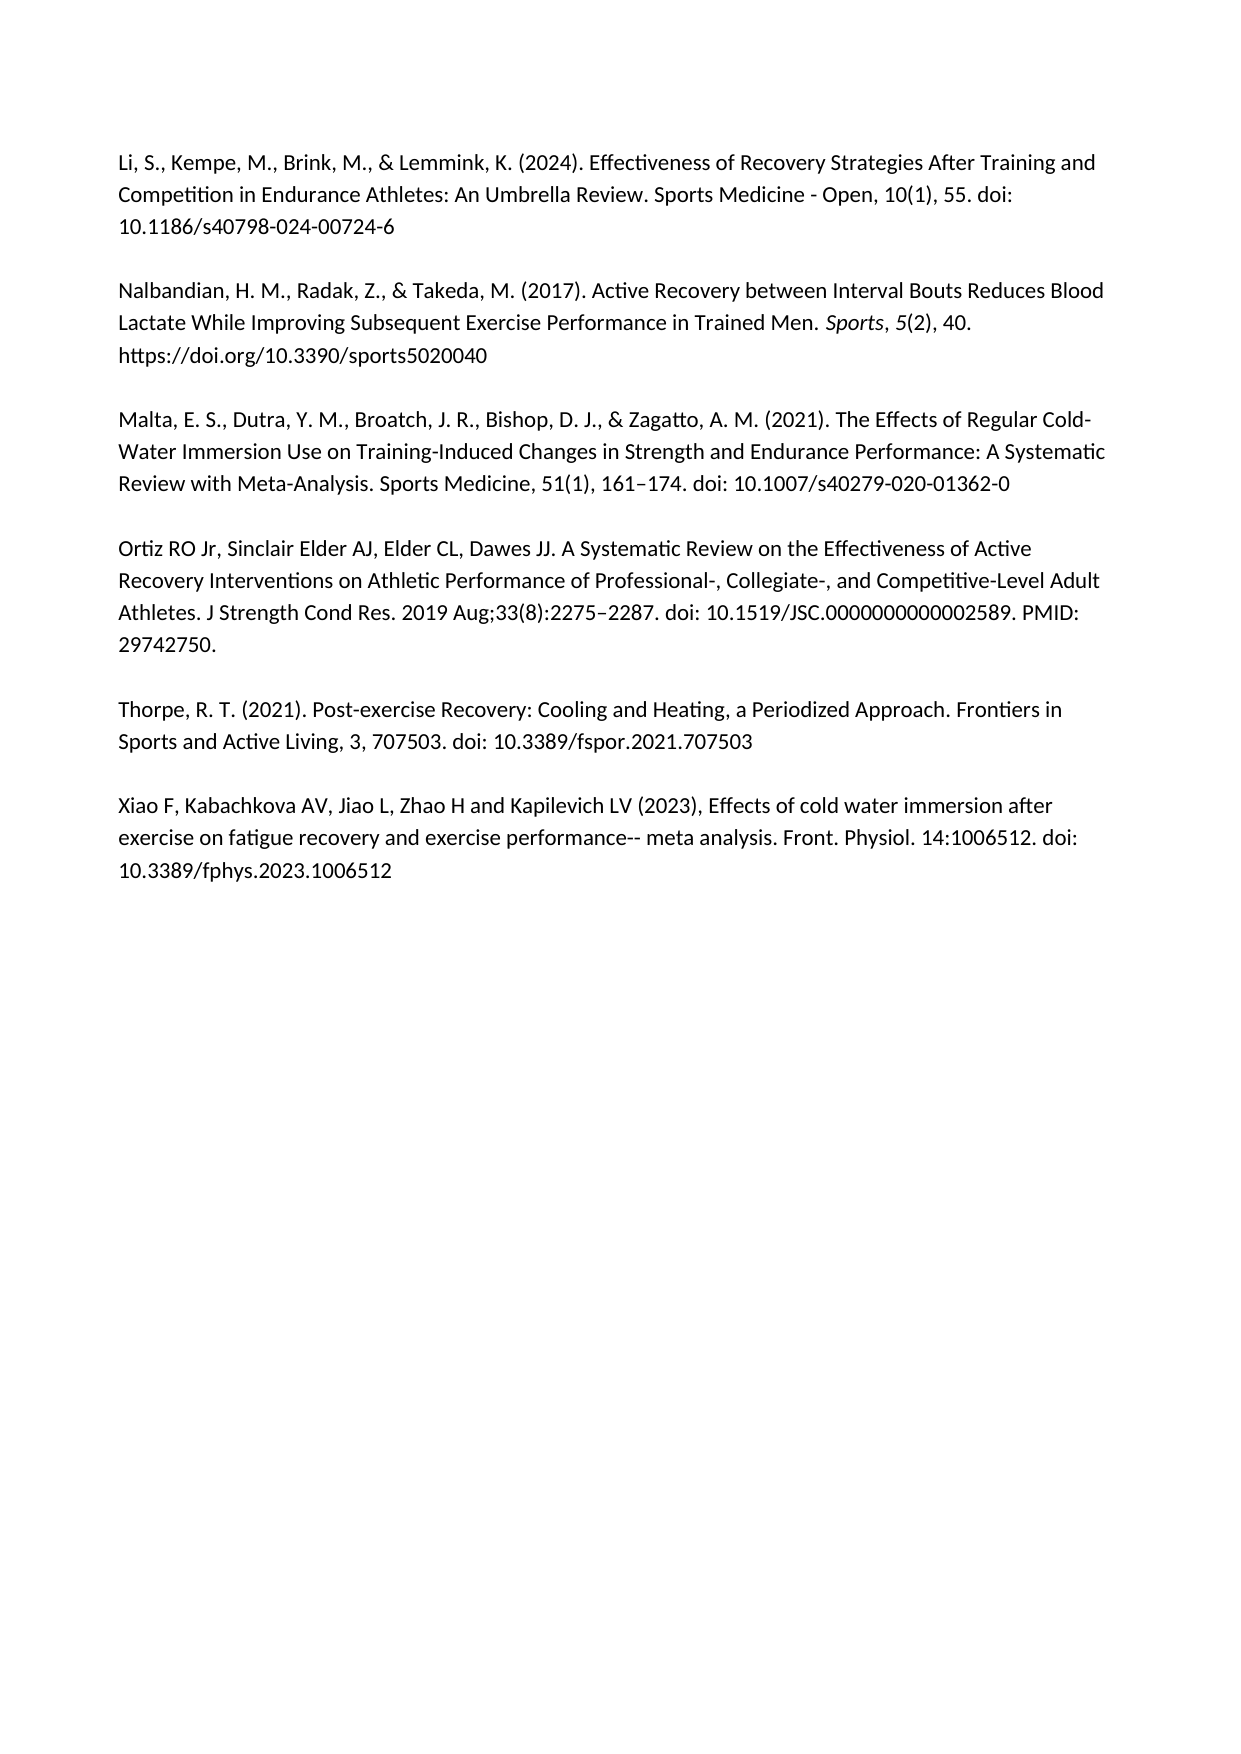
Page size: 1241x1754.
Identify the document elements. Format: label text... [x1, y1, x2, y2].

text Li, S., Kempe, M., Brink, M., & Lemmink, K. (2024). Effectiveness of Recovery Strategies After Training and Competition in Endurance Athletes: An Umbrella Review. Sports Medicine - Open, 10(1), 55. doi: 10.1186/s40798-024-00724-6 [118, 148, 1122, 240]
text Thorpe, R. T. (2021). Post-exercise Recovery: Cooling and Heating, a Periodized Approach. Frontiers in Sports and Active Living, 3, 707503. doi: 10.3389/fspor.2021.707503 [118, 695, 1122, 755]
text Ortiz RO Jr, Sinclair Elder AJ, Elder CL, Dawes JJ. A Systematic Review on the Effectiveness of Active Recovery Interventions on Athletic Performance of Professional-, Collegiate-, and Competitive-Level Adult Athletes. J Strength Cond Res. 2019 Aug;33(8):2275–2287. doi: 10.1519/JSC.0000000000002589. PMID: 29742750. [118, 534, 1122, 658]
text Xiao F, Kabachkova AV, Jiao L, Zhao H and Kapilevich LV (2023), Effects of cold water immersion after exercise on fatigue recovery and exercise performance-- meta analysis. Front. Physiol. 14:1006512. doi: 10.3389/fphys.2023.1006512 [118, 791, 1122, 884]
text Nalbandian, H. M., Radak, Z., & Takeda, M. (2017). Active Recovery between Interval Bouts Reduces Blood Lactate While Improving Subsequent Exercise Performance in Trained Men. Sports, 5(2), 40. https://doi.org/10.3390/sports5020040 [118, 276, 1122, 369]
text Malta, E. S., Dutra, Y. M., Broatch, J. R., Bishop, D. J., & Zagatto, A. M. (2021). The Effects of Regular Cold-Water Immersion Use on Training-Induced Changes in Strength and Endurance Performance: A Systematic Review with Meta-Analysis. Sports Medicine, 51(1), 161–174. doi: 10.1007/s40279-020-01362-0 [118, 405, 1122, 497]
